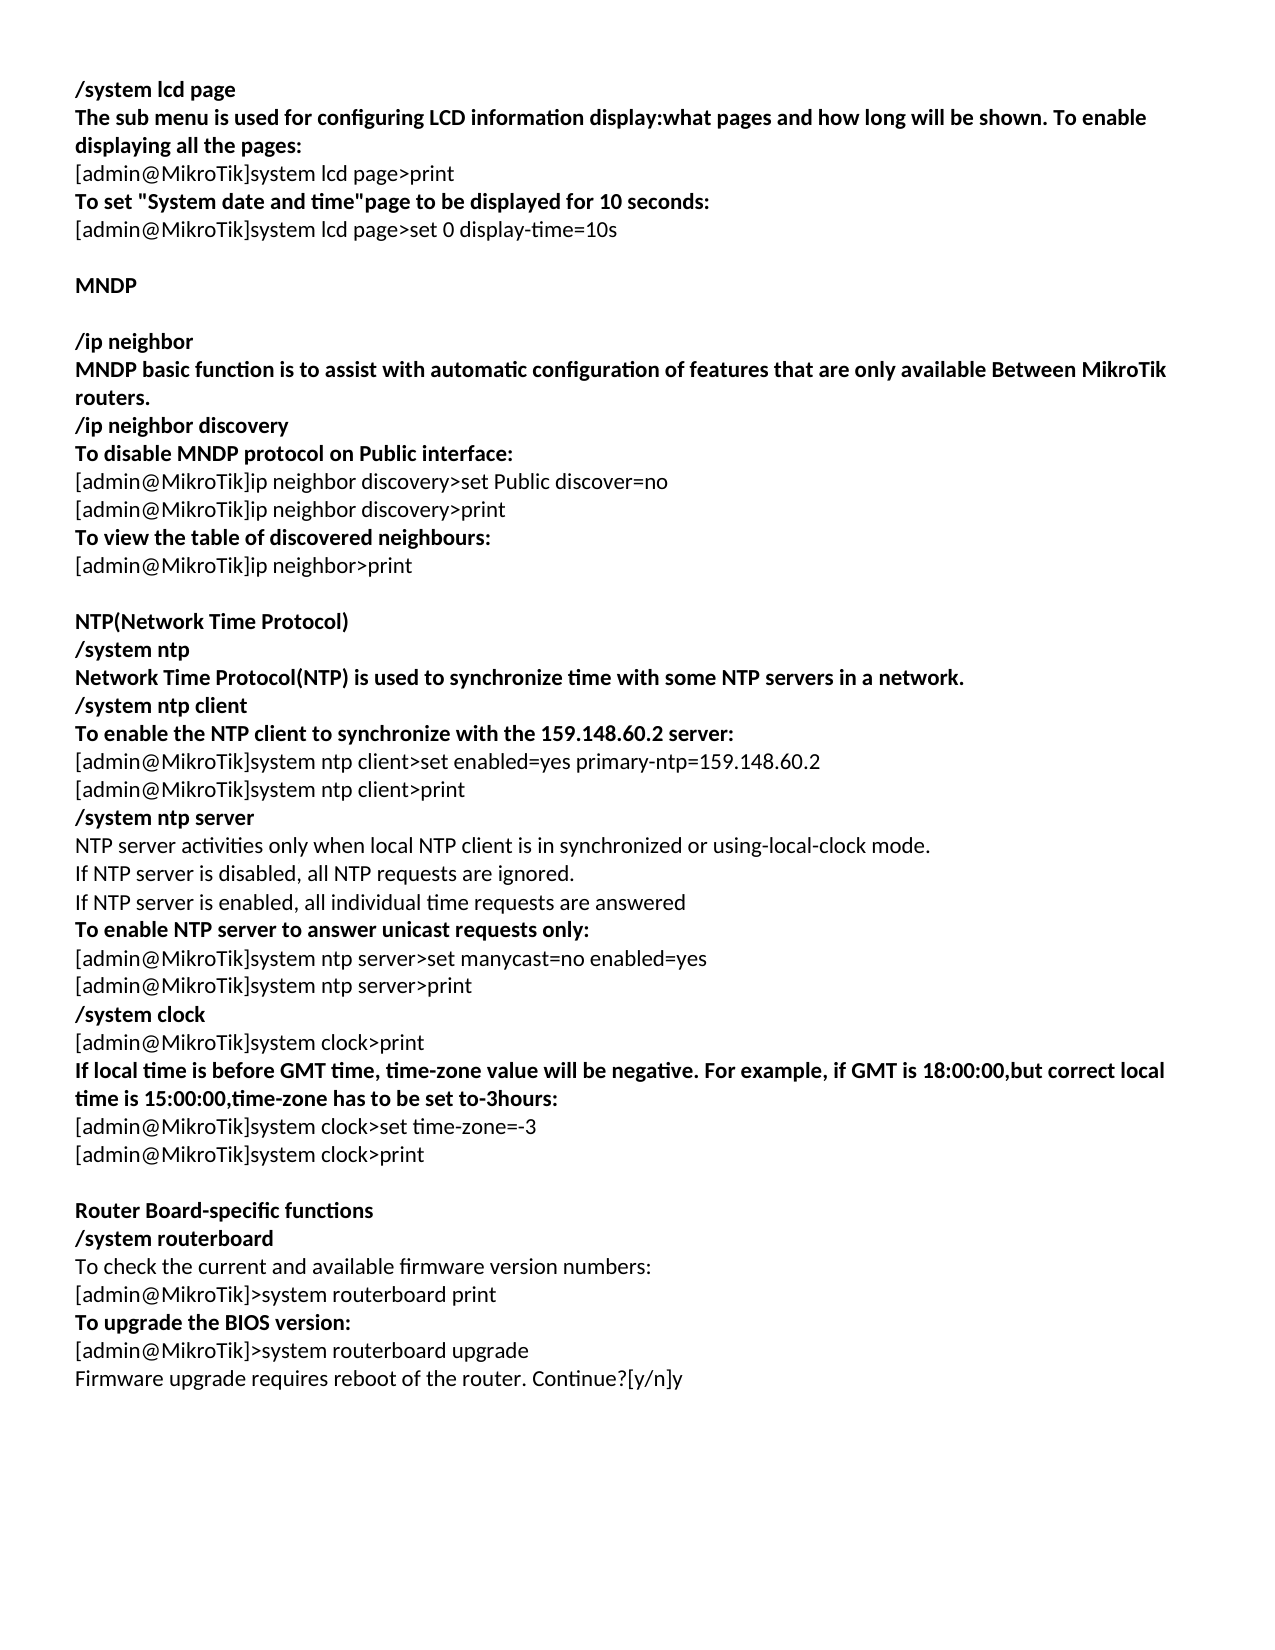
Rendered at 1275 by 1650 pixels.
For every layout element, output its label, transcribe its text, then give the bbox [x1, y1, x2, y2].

text If NTP server is disabled, all NTP requests are ignored. [75, 859, 1200, 888]
text If NTP server is enabled, all individual time requests are answered [75, 888, 1200, 916]
text Firmware upgrade requires reboot of the router. Continue?[y/n]y [75, 1364, 1200, 1392]
text Network Time Protocol(NTP) is used to synchronize time with some NTP servers in a network. [75, 663, 1200, 691]
text [admin@MikroTik]system clock>print [75, 1140, 1200, 1168]
text [admin@MikroTik]>system routerboard print [75, 1280, 1200, 1308]
text To disable MNDP protocol on Public interface: [75, 439, 1200, 467]
text To enable the NTP client to synchronize with the 159.148.60.2 server: [75, 719, 1200, 747]
text [admin@MikroTik]system ntp server>print [75, 972, 1200, 1000]
text /system lcd page [75, 75, 1200, 103]
text [admin@MikroTik]system ntp client>set enabled=yes primary-ntp=159.148.60.2 [75, 747, 1200, 776]
text [admin@MikroTik]ip neighbor>print [75, 551, 1200, 579]
text Router Board-specific functions [75, 1196, 1200, 1224]
text [admin@MikroTik]system lcd page>print [75, 159, 1200, 187]
text [admin@MikroTik]system clock>print [75, 1028, 1200, 1056]
text To enable NTP server to answer unicast requests only: [75, 916, 1200, 944]
text To set "System date and time"page to be displayed for 10 seconds: [75, 187, 1200, 215]
text To upgrade the BIOS version: [75, 1308, 1200, 1336]
text [admin@MikroTik]system ntp server>set manycast=no enabled=yes [75, 944, 1200, 972]
text [admin@MikroTik]system clock>set time-zone=-3 [75, 1112, 1200, 1140]
text [admin@MikroTik]system ntp client>print [75, 776, 1200, 803]
text [admin@MikroTik]>system routerboard upgrade [75, 1336, 1200, 1364]
text To check the current and available firmware version numbers: [75, 1252, 1200, 1280]
text [admin@MikroTik]ip neighbor discovery>set Public discover=no [75, 467, 1200, 495]
text [admin@MikroTik]system lcd page>set 0 display-time=10s [75, 215, 1200, 243]
text /system routerboard [75, 1224, 1200, 1252]
text If local time is before GMT time, time-zone value will be negative. For example, if GMT is 18:00:00,but correct local time is 15:00:00,time-zone has to be set to-3hours: [75, 1056, 1200, 1112]
text /ip neighbor [75, 327, 1200, 355]
text /system ntp server [75, 803, 1200, 832]
text The sub menu is used for configuring LCD information display:what pages and how long will be shown. To enable displaying all the pages: [75, 103, 1200, 159]
text /ip neighbor discovery [75, 411, 1200, 439]
text /system clock [75, 1000, 1200, 1028]
text /system ntp client [75, 691, 1200, 719]
text MNDP [75, 271, 1200, 299]
text MNDP basic function is to assist with automatic configuration of features that are only available Between MikroTik routers. [75, 355, 1200, 411]
text To view the table of discovered neighbours: [75, 523, 1200, 551]
text /system ntp [75, 635, 1200, 663]
text NTP(Network Time Protocol) [75, 607, 1200, 635]
text NTP server activities only when local NTP client is in synchronized or using-local-clock mode. [75, 832, 1200, 859]
text [admin@MikroTik]ip neighbor discovery>print [75, 495, 1200, 523]
